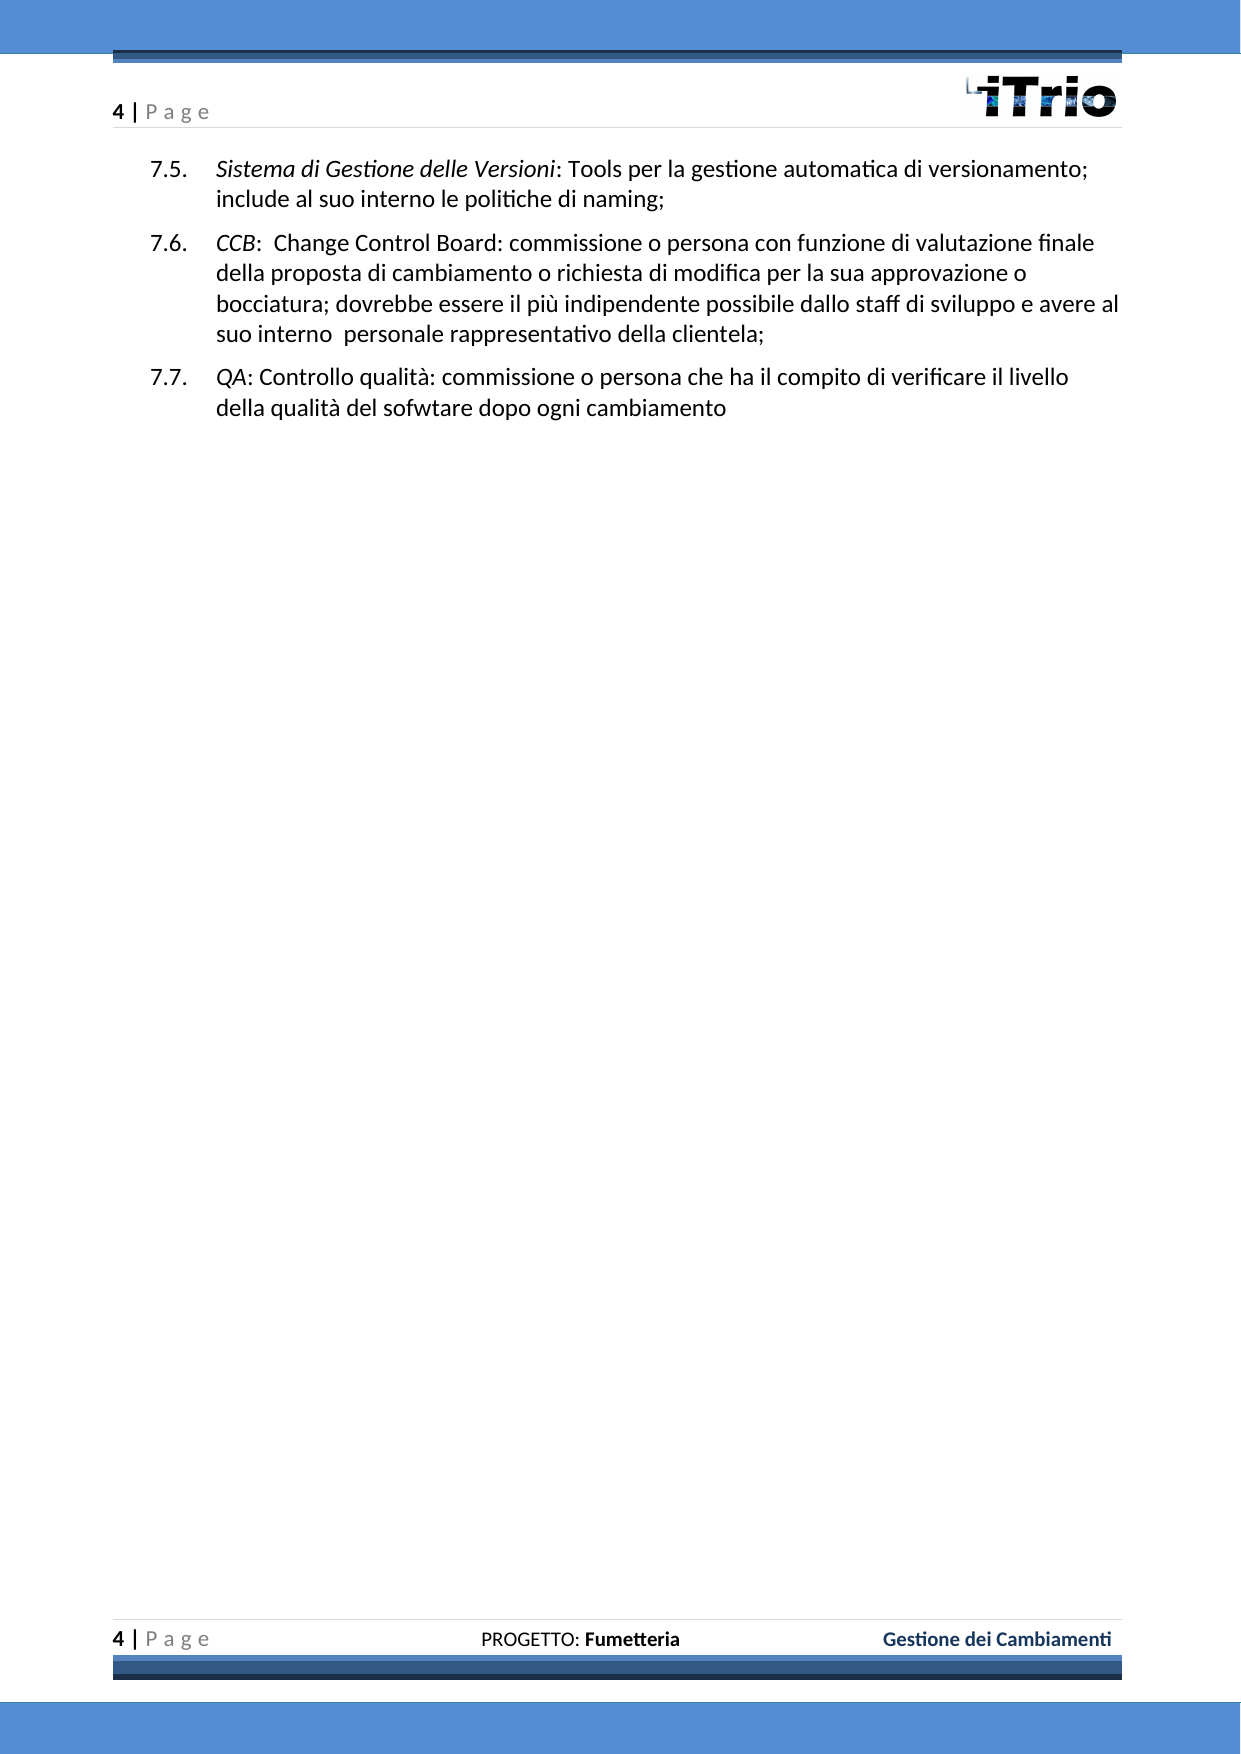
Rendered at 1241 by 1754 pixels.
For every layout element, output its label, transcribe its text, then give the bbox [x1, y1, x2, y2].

text Sistema di Gestione delle Versioni: Tools per la gestione automatica di versionamento; include al suo interno le politiche di naming; [150, 153, 1122, 214]
picture [962, 73, 1117, 120]
text CCB: Change Control Board: commissione o persona con funzione di valutazione finale della proposta di cambiamento o richiesta di modifica per la sua approvazione o bocciatura; dovrebbe essere il più indipendente possibile dallo staff di sviluppo e avere al suo interno personale rappresentativo della clientela; [150, 227, 1122, 349]
text QA: Controllo qualità: commissione o persona che ha il compito di verificare il livello della qualità del sofwtare dopo ogni cambiamento [150, 361, 1122, 422]
